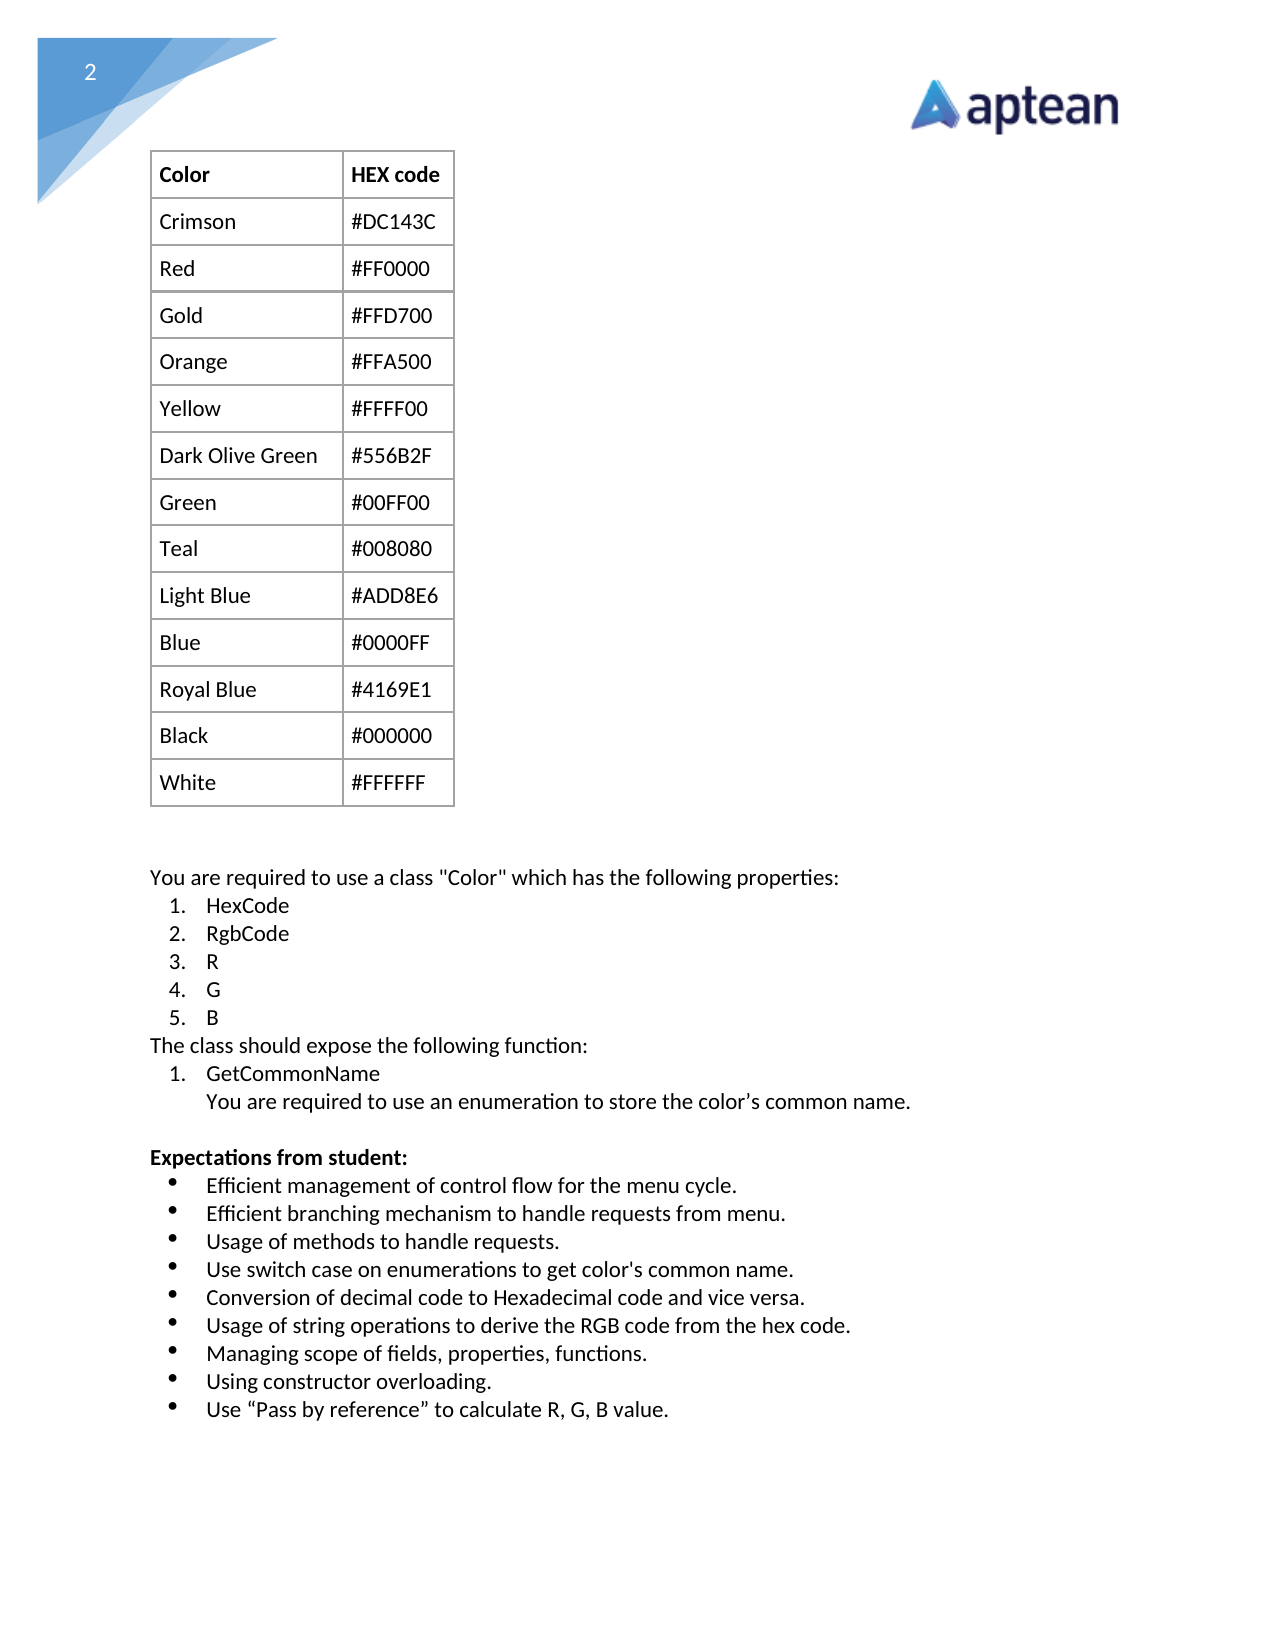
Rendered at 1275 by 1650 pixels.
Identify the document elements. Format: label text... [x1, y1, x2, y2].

table_cell Crimson [152, 199, 342, 243]
table_cell Red [152, 246, 342, 290]
text You are required to use a class "Color" which has the following properties: [150, 863, 1125, 891]
table_header HEX code [344, 152, 453, 197]
list Usage of string operations to derive the RGB code from the hex code. [169, 1311, 1125, 1339]
list Using constructor overloading. [169, 1367, 1125, 1395]
table_cell Royal Blue [152, 667, 342, 711]
table_cell #4169E1 [344, 667, 453, 711]
table_cell #FFFFFF [344, 760, 453, 805]
table_cell #FF0000 [344, 246, 453, 290]
table_cell Teal [152, 526, 342, 571]
list G [169, 975, 1125, 1003]
table_cell Gold [152, 293, 342, 337]
list Use switch case on enumerations to get color's common name. [169, 1255, 1125, 1283]
table_cell Orange [152, 339, 342, 384]
table_cell #FFFF00 [344, 386, 453, 431]
text The class should expose the following function: [150, 1031, 1125, 1059]
table_cell #0000FF [344, 620, 453, 664]
list Usage of methods to handle requests. [169, 1227, 1125, 1255]
table_cell #000000 [344, 713, 453, 758]
table_cell Yellow [152, 386, 342, 431]
table_cell #FFD700 [344, 293, 453, 337]
table_header Color [152, 152, 342, 197]
list Efficient management of control flow for the menu cycle. [169, 1171, 1125, 1199]
picture [37, 37, 279, 206]
picture [906, 75, 1125, 138]
table_cell Light Blue [152, 573, 342, 618]
list Conversion of decimal code to Hexadecimal code and vice versa. [169, 1283, 1125, 1311]
table_cell White [152, 760, 342, 805]
table_cell Dark Olive Green [152, 433, 342, 477]
list Managing scope of fields, properties, functions. [169, 1339, 1125, 1367]
list HexCode [169, 891, 1125, 919]
table_cell Black [152, 713, 342, 758]
table_cell Green [152, 480, 342, 524]
table_cell #FFA500 [344, 339, 453, 384]
text You are required to use an enumeration to store the color’s common name. [150, 1087, 1125, 1115]
text Expectations from student: [150, 1143, 1125, 1171]
table_cell #ADD8E6 [344, 573, 453, 618]
list GetCommonName [169, 1059, 1125, 1087]
table_cell #DC143C [344, 199, 453, 243]
table_cell #008080 [344, 526, 453, 571]
list Use “Pass by reference” to calculate R, G, B value. [169, 1395, 1125, 1423]
list B [169, 1003, 1125, 1031]
list RgbCode [169, 919, 1125, 947]
table_cell #556B2F [344, 433, 453, 477]
table_cell Blue [152, 620, 342, 664]
list Efficient branching mechanism to handle requests from menu. [169, 1199, 1125, 1227]
list R [169, 947, 1125, 975]
table_cell #00FF00 [344, 480, 453, 524]
